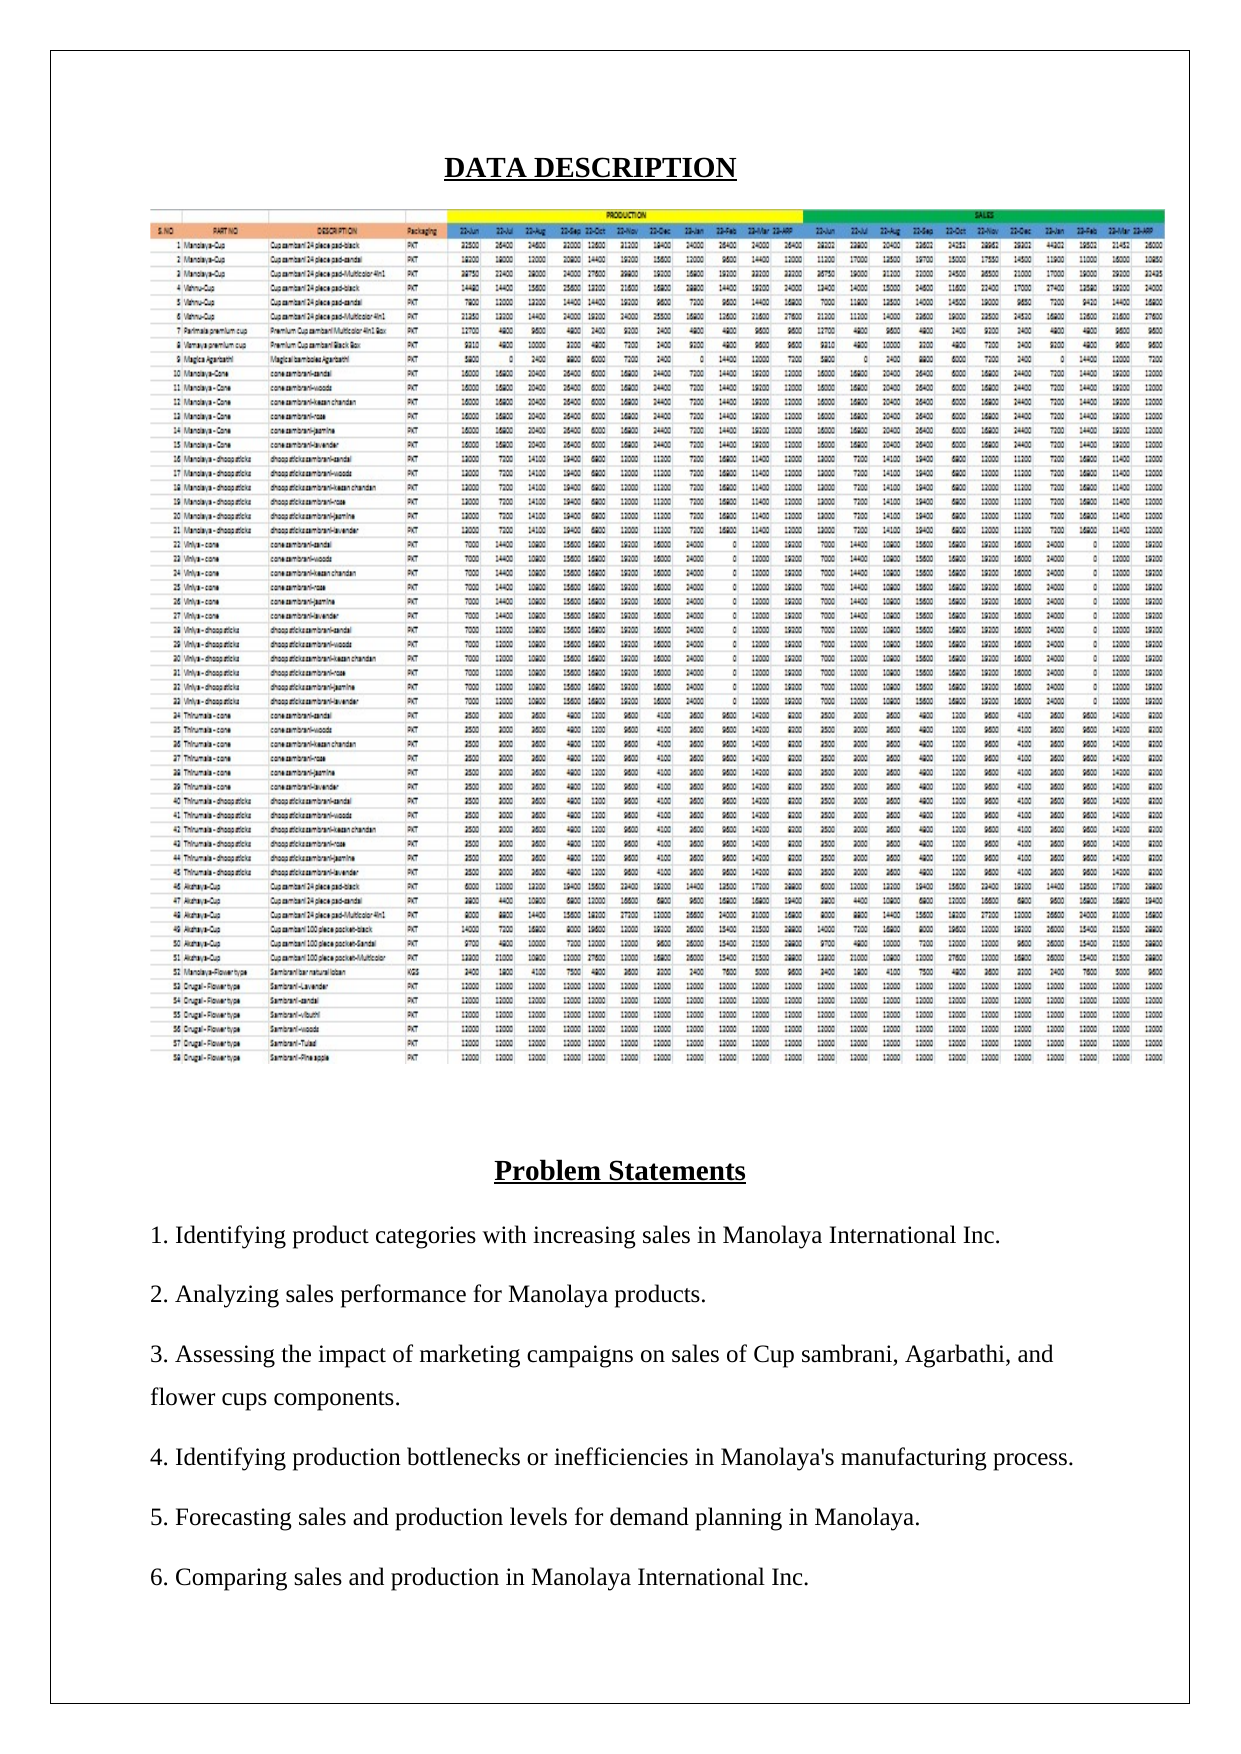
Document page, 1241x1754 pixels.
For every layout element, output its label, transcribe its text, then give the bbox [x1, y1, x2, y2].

picture [150, 209, 1166, 1064]
text Problem Statements [150, 1153, 1090, 1186]
text DATA DESCRIPTION [150, 150, 1031, 183]
text 5. Forecasting sales and production levels for demand planning in Manolaya. [150, 1502, 1090, 1531]
text 1. Identifying product categories with increasing sales in Manolaya International Inc. [150, 1220, 1090, 1248]
text 4. Identifying production bottlenecks or inefficiencies in Manolaya's manufacturing process. [150, 1442, 1090, 1471]
text 3. Assessing the impact of marketing campaigns on sales of Cup sambrani, Agarbathi, and flower cups components. [150, 1339, 1090, 1411]
text 6. Comparing sales and production in Manolaya International Inc. [150, 1562, 1090, 1591]
text 2. Analyzing sales performance for Manolaya products. [150, 1279, 1090, 1308]
